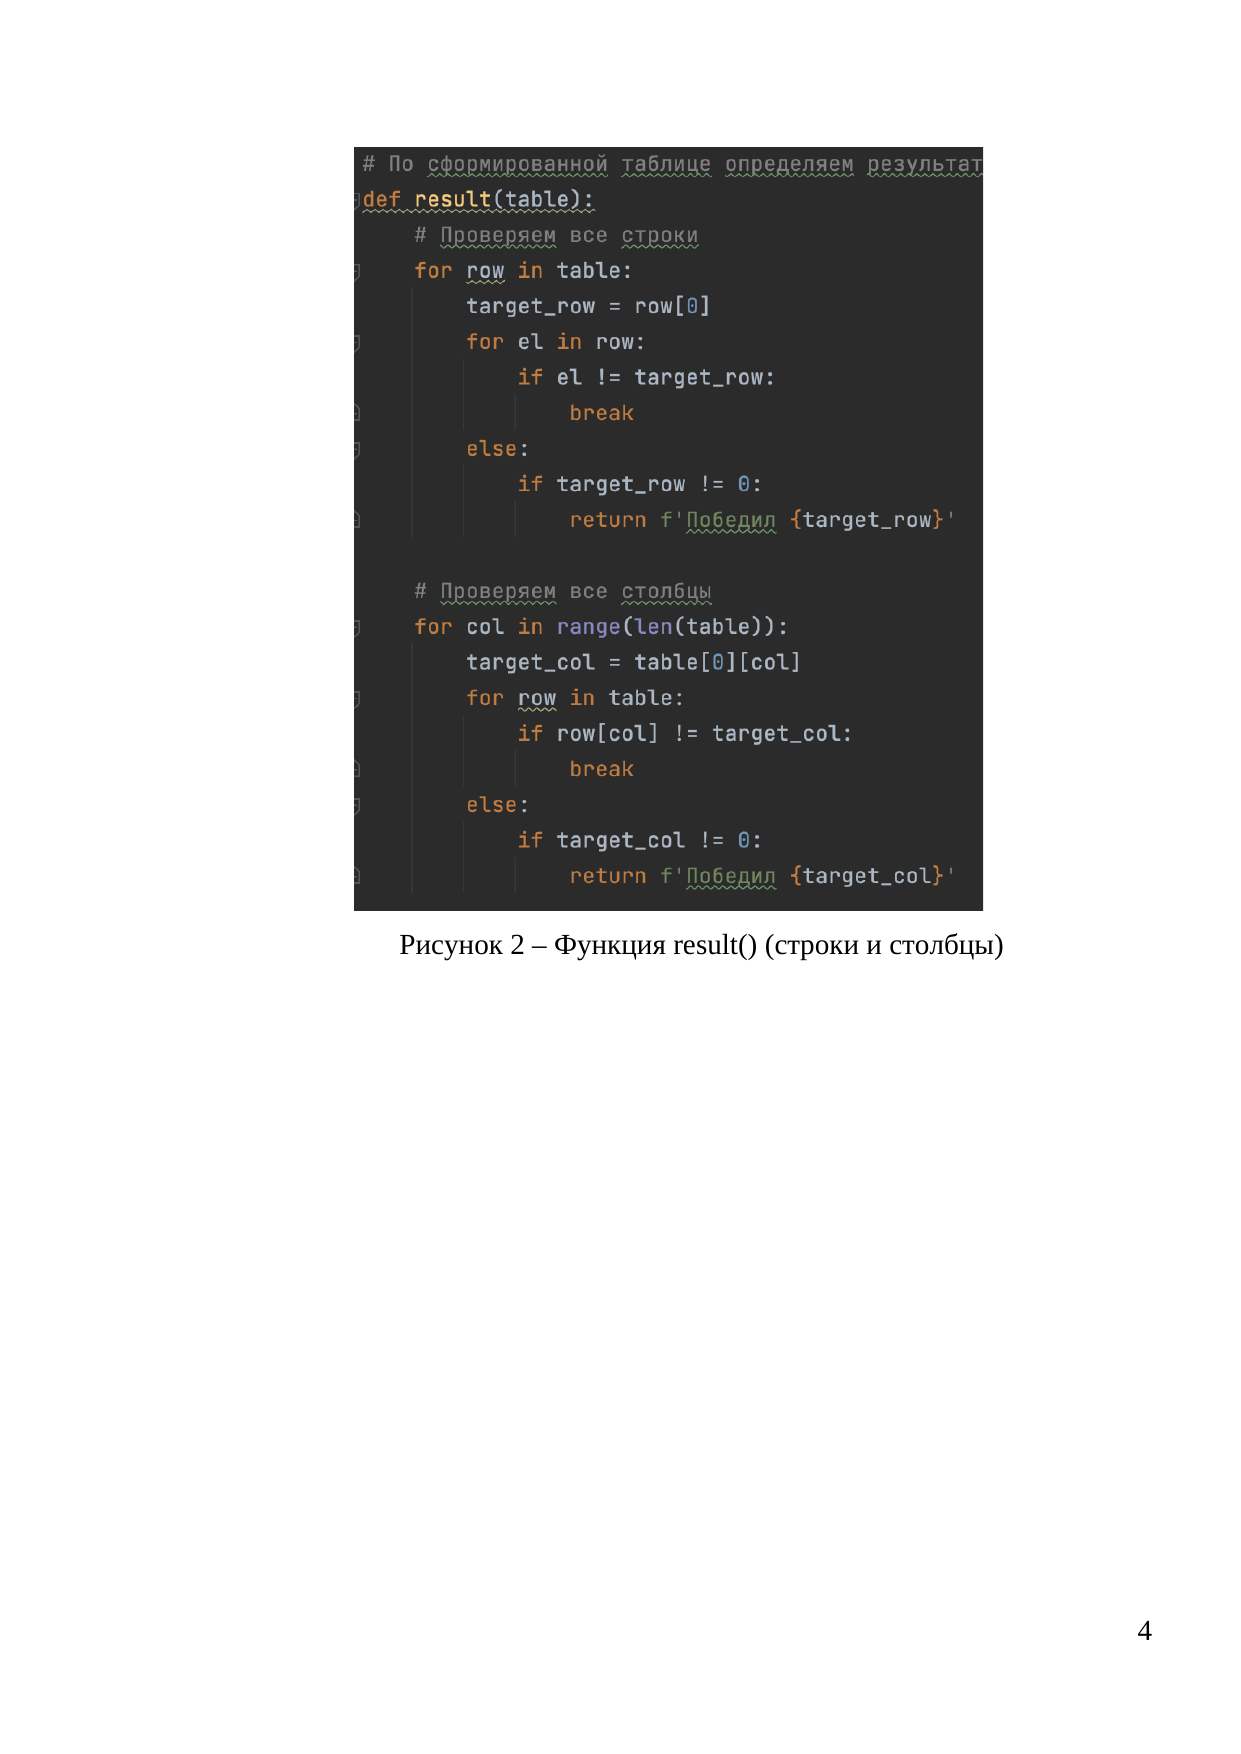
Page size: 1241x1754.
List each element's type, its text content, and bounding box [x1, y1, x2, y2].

picture [354, 147, 984, 911]
